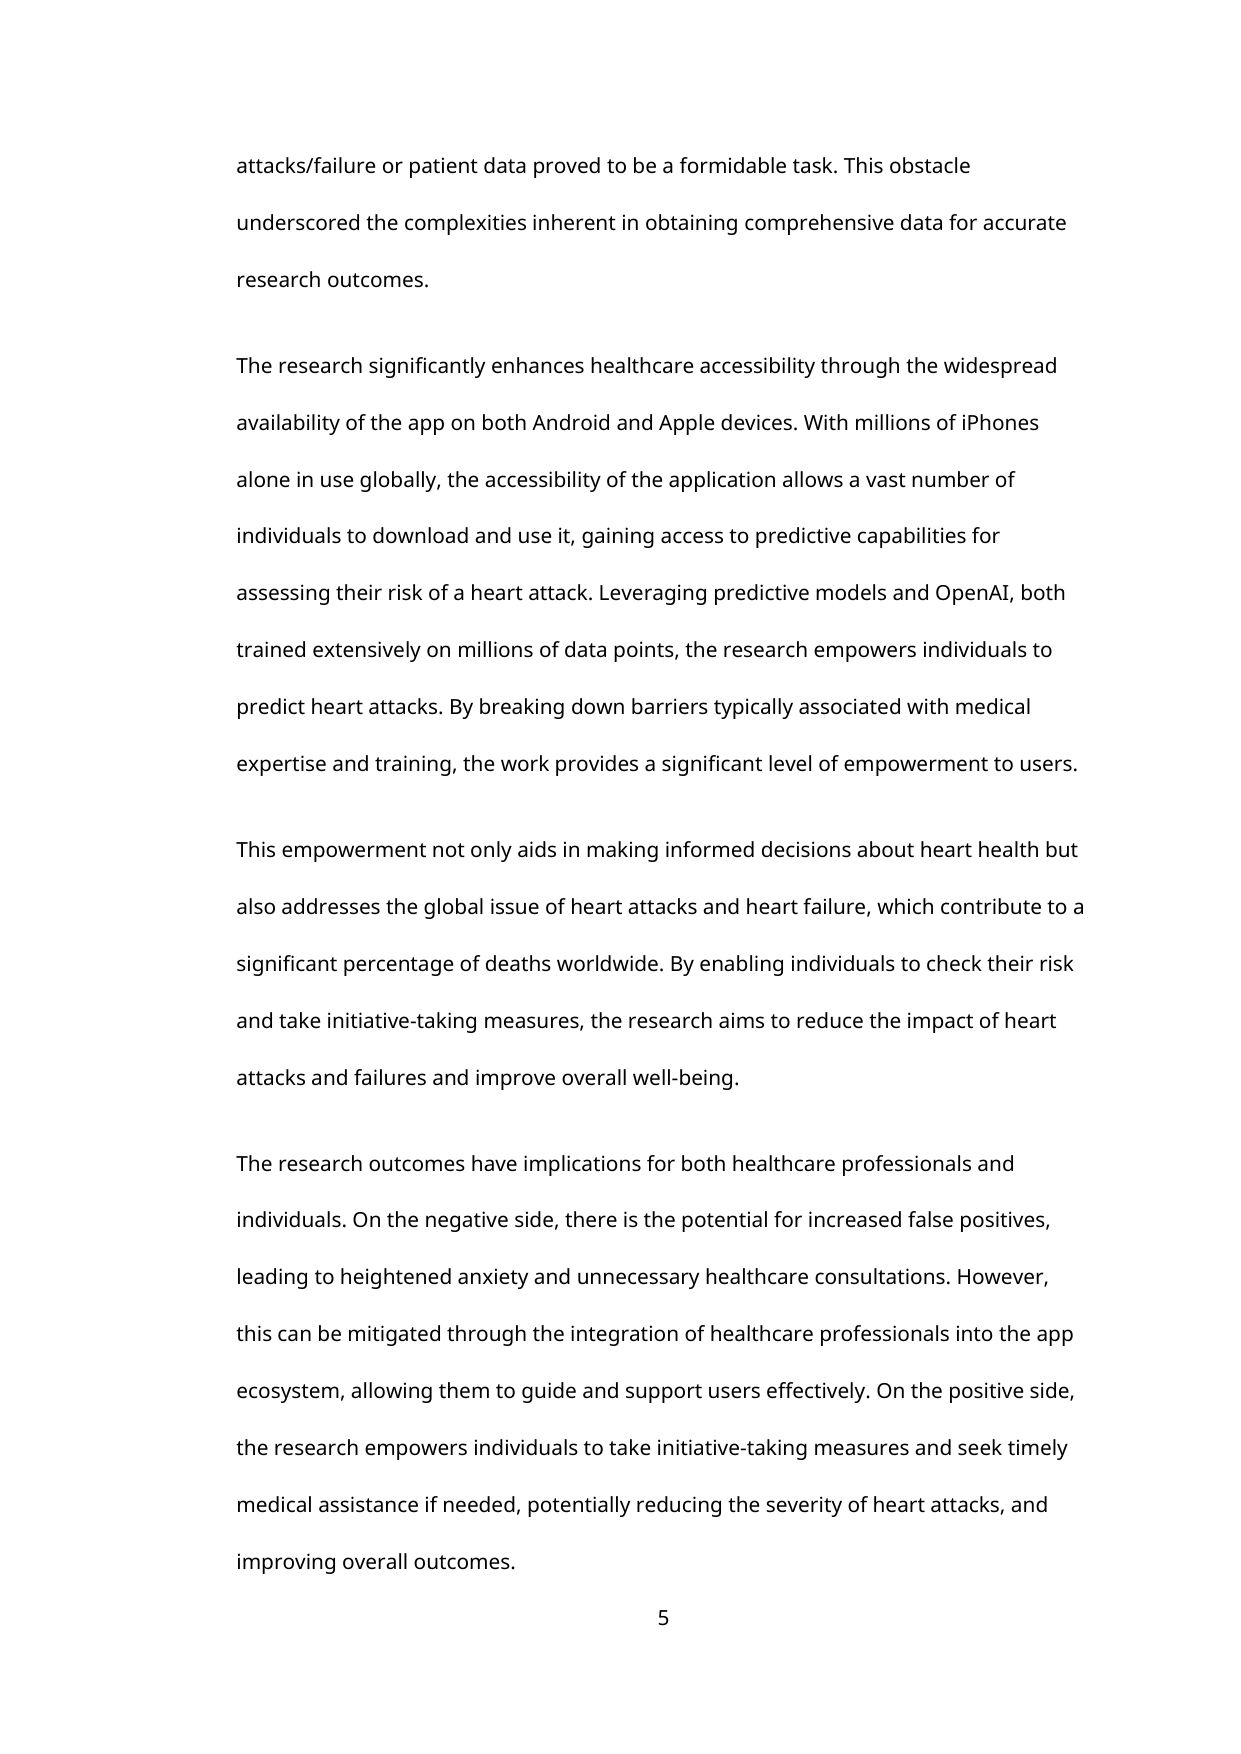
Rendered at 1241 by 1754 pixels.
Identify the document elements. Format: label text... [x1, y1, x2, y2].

text The research outcomes have implications for both healthcare professionals and individuals. On the negative side, there is the potential for increased false positives, leading to heightened anxiety and unnecessary healthcare consultations. However, this can be mitigated through the integration of healthcare professionals into the app ecosystem, allowing them to guide and support users effectively. On the positive side, the research empowers individuals to take initiative-taking measures and seek timely medical assistance if needed, potentially reducing the severity of heart attacks, and improving overall outcomes. [236, 1149, 1090, 1575]
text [236, 151, 1090, 293]
text This empowerment not only aids in making informed decisions about heart health but also addresses the global issue of heart attacks and heart failure, which contribute to a significant percentage of deaths worldwide. By enabling individuals to check their risk and take initiative-taking measures, the research aims to reduce the impact of heart attacks and failures and improve overall well-being. [236, 835, 1090, 1091]
text The research significantly enhances healthcare accessibility through the widespread availability of the app on both Android and Apple devices. With millions of iPhones alone in use globally, the accessibility of the application allows a vast number of individuals to download and use it, gaining access to predictive capabilities for assessing their risk of a heart attack. Leveraging predictive models and OpenAI, both trained extensively on millions of data points, the research empowers individuals to predict heart attacks. By breaking down barriers typically associated with medical expertise and training, the work provides a significant level of empowerment to users. [236, 351, 1090, 778]
